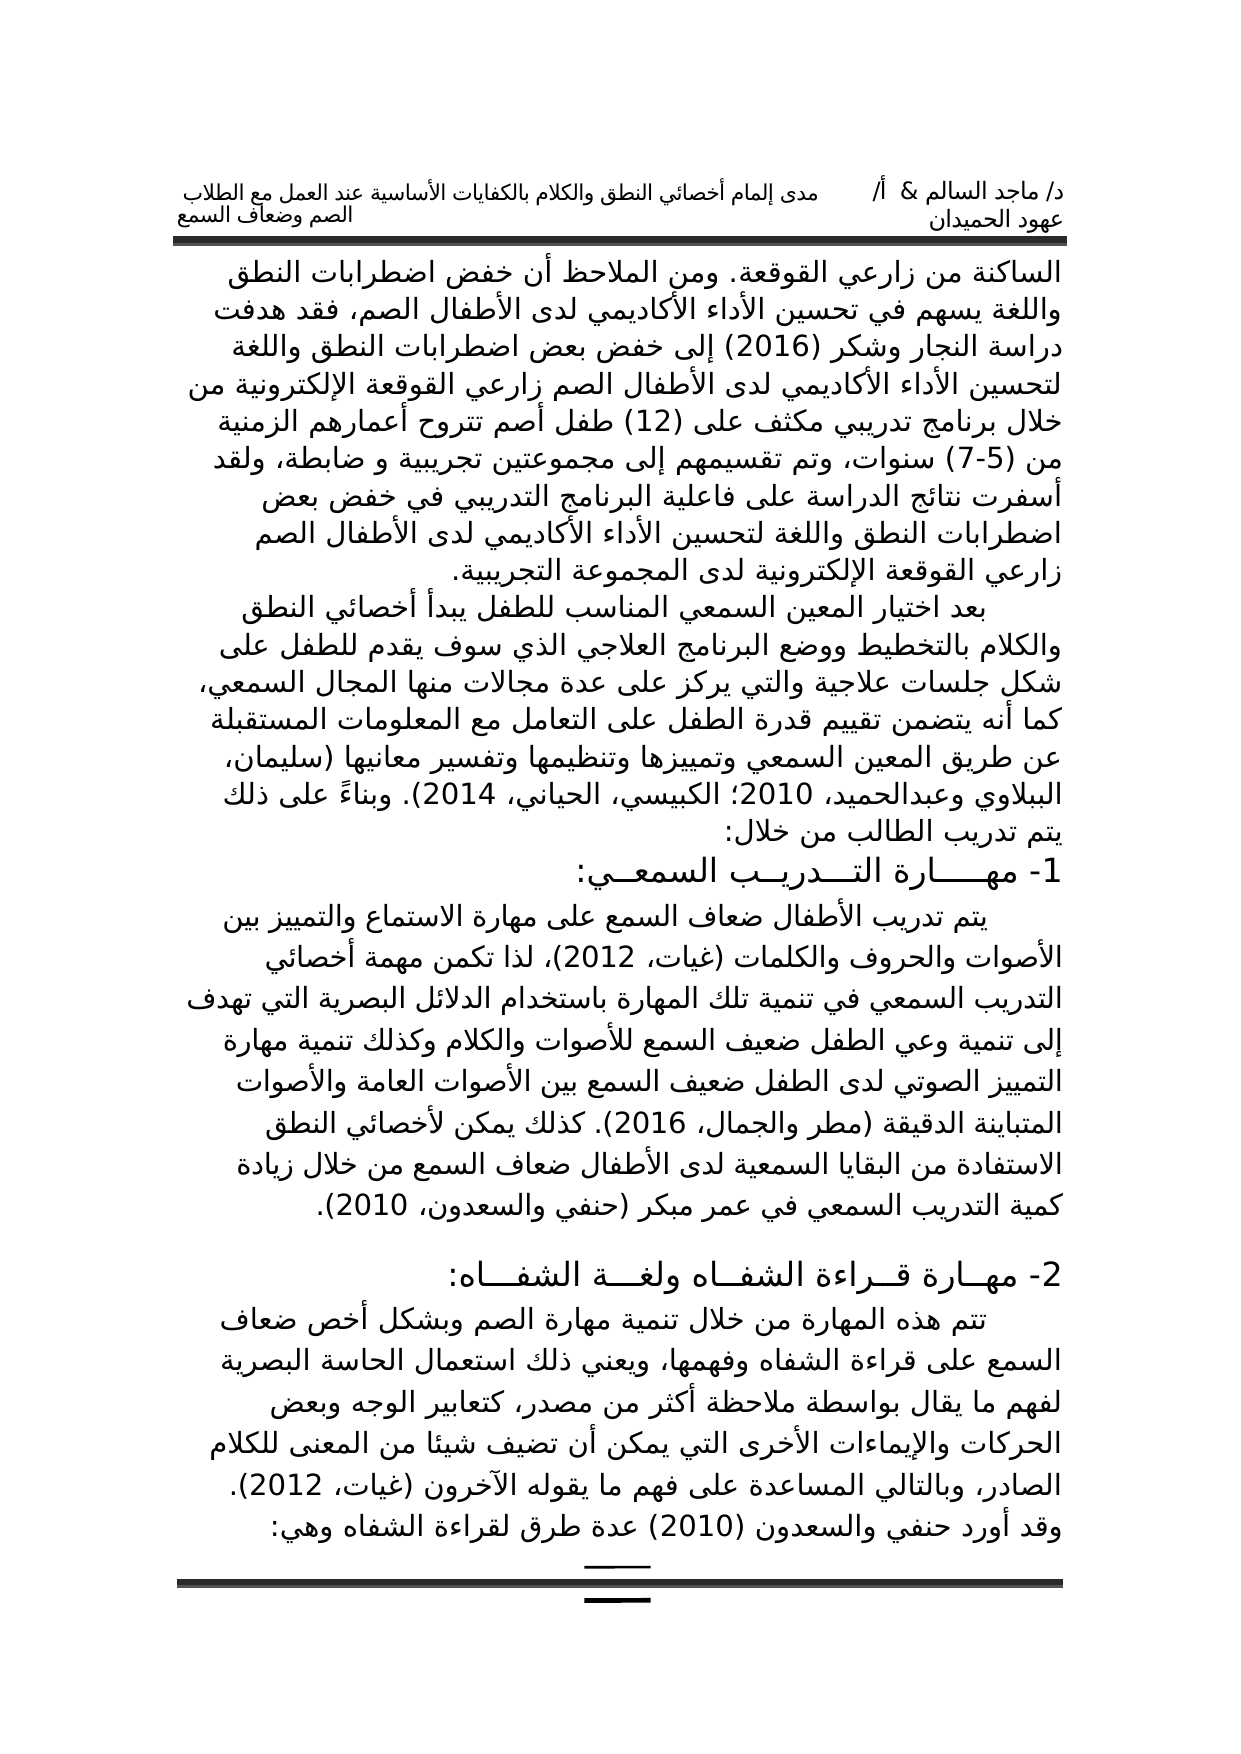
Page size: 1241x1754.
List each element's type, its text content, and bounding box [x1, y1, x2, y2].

text بعد اختيار المعين السمعي المناسب للطفل يبدأ أخصائي النطق والكلام بالتخطيط ووضع البرنامج العلاجي الذي سوف يقدم للطفل على شكل جلسات علاجية والتي يركز على عدة مجالات منها المجال السمعي، كما أنه يتضمن تقييم قدرة الطفل على التعامل مع المعلومات المستقبلة عن طريق المعين السمعي وتمييزها وتنظيمها وتفسير معانيها (سليمان، الببلاوي وعبدالحميد، 2010؛ الكبيسي، الحياني، 2014). وبناءً على ذلك يتم تدريب الطالب من خلال: [177, 591, 1063, 848]
text تتم هذه المهارة من خلال تنمية مهارة الصم وبشكل أخص ضعاف السمع على قراءة الشفاه وفهمها، ويعني ذلك استعمال الحاسة البصرية لفهم ما يقال بواسطة ملاحظة أكثر من مصدر، كتعابير الوجه وبعض الحركات والإيماءات الأخرى التي يمكن أن تضيف شيئا من المعنى للكلام الصادر، وبالتالي المساعدة على فهم ما يقوله الآخرون (غيات، 2012). وقد أورد حنفي والسعدون (2010) عدة طرق لقراءة الشفاه وهي: [177, 1302, 1063, 1543]
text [177, 255, 1063, 587]
subtitle 1- مهـــــارة التـــدريــب السمعــي: [177, 852, 1063, 891]
subtitle 2- مهــارة قــراءة الشفــاه ولغـــة الشفـــاه: [177, 1255, 1063, 1294]
text يتم تدريب الأطفال ضعاف السمع على مهارة الاستماع والتمييز بين الأصوات والحروف والكلمات (غيات، 2012)، لذا تكمن مهمة أخصائي التدريب السمعي في تنمية تلك المهارة باستخدام الدلائل البصرية التي تهدف إلى تنمية وعي الطفل ضعيف السمع للأصوات والكلام وكذلك تنمية مهارة التمييز الصوتي لدى الطفل ضعيف السمع بين الأصوات العامة والأصوات المتباينة الدقيقة (مطر والجمال، 2016). كذلك يمكن لأخصائي النطق الاستفادة من البقايا السمعية لدى الأطفال ضعاف السمع من خلال زيادة كمية التدريب السمعي في عمر مبكر (حنفي والسعدون، 2010). [177, 899, 1063, 1223]
